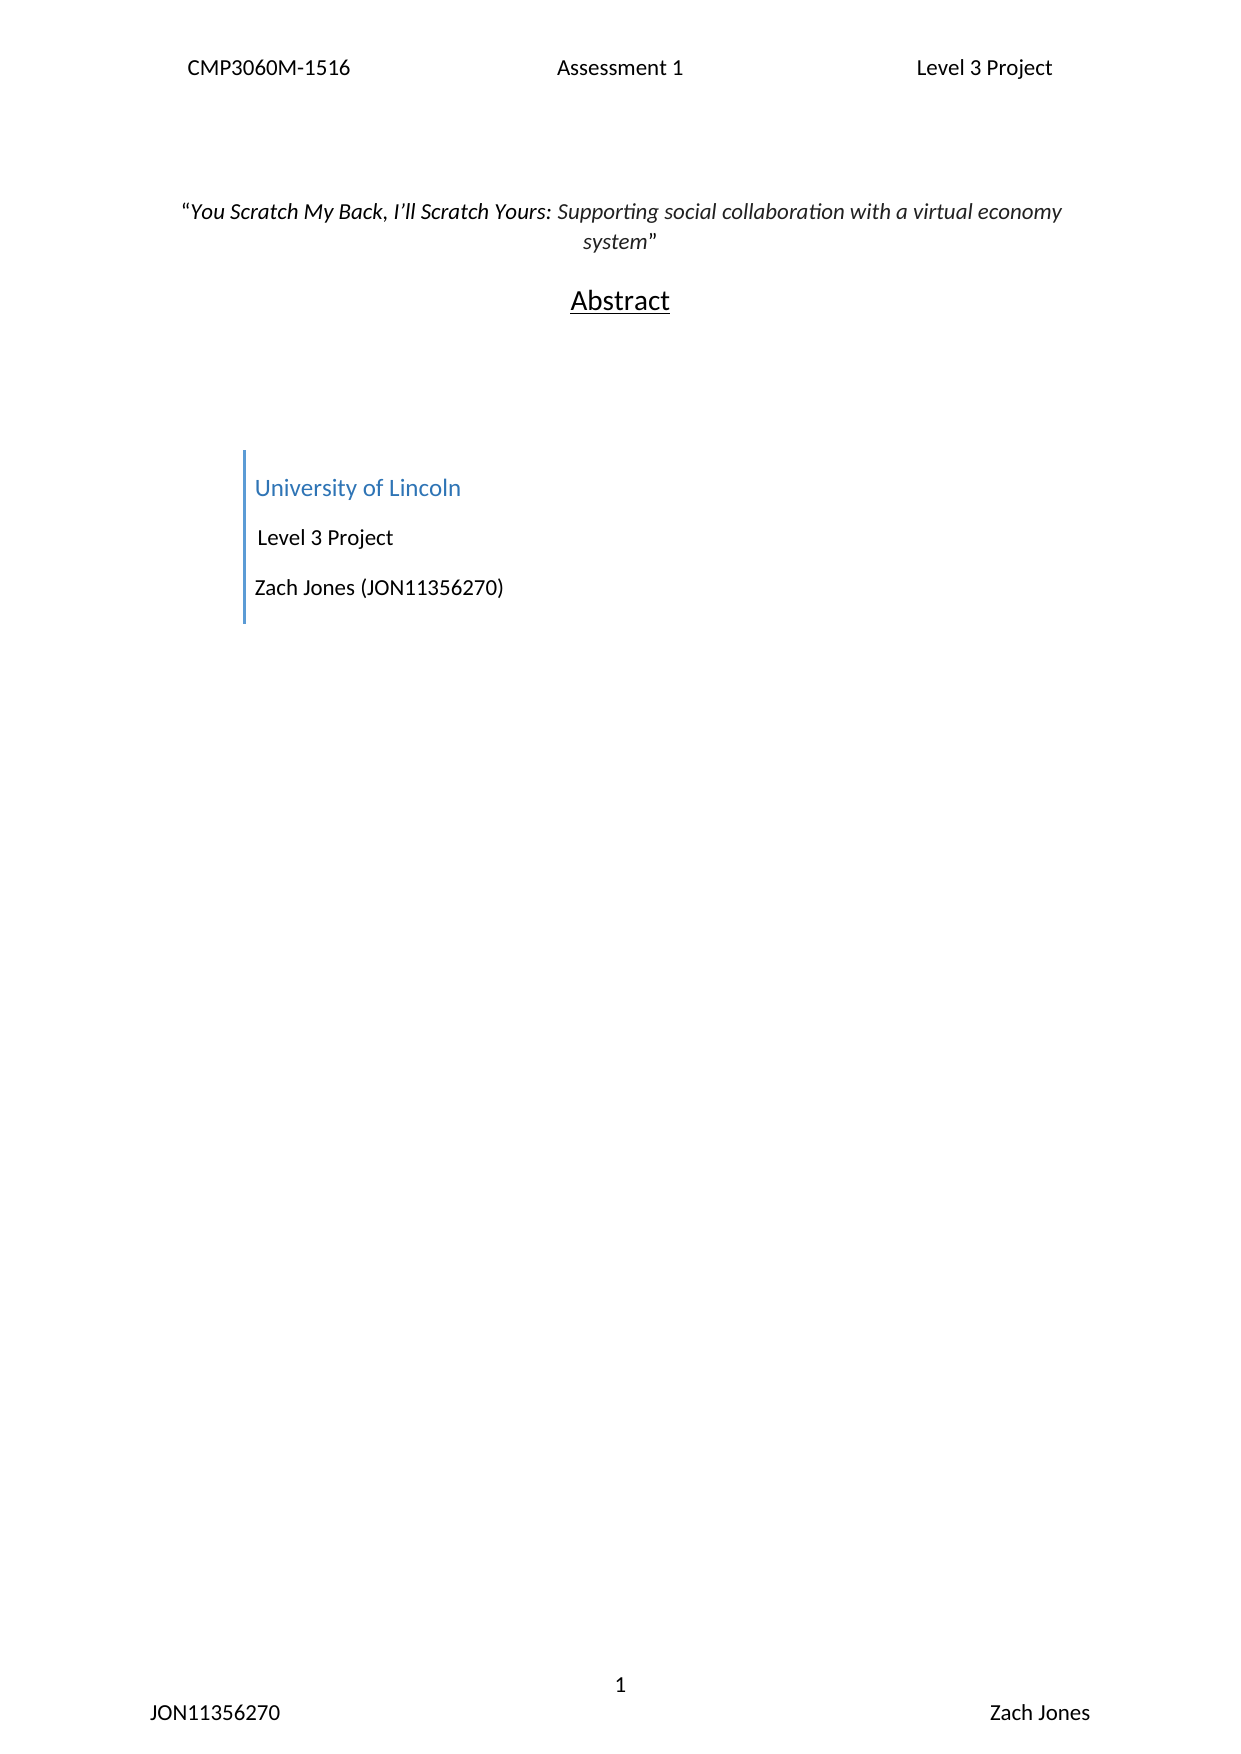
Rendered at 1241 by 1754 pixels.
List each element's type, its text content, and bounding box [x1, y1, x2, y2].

subtitle Abstract [150, 282, 1090, 318]
text “You Scratch My Back, I’ll Scratch Yours: Supporting social collaboration with a virtual economy system” [150, 197, 1090, 255]
